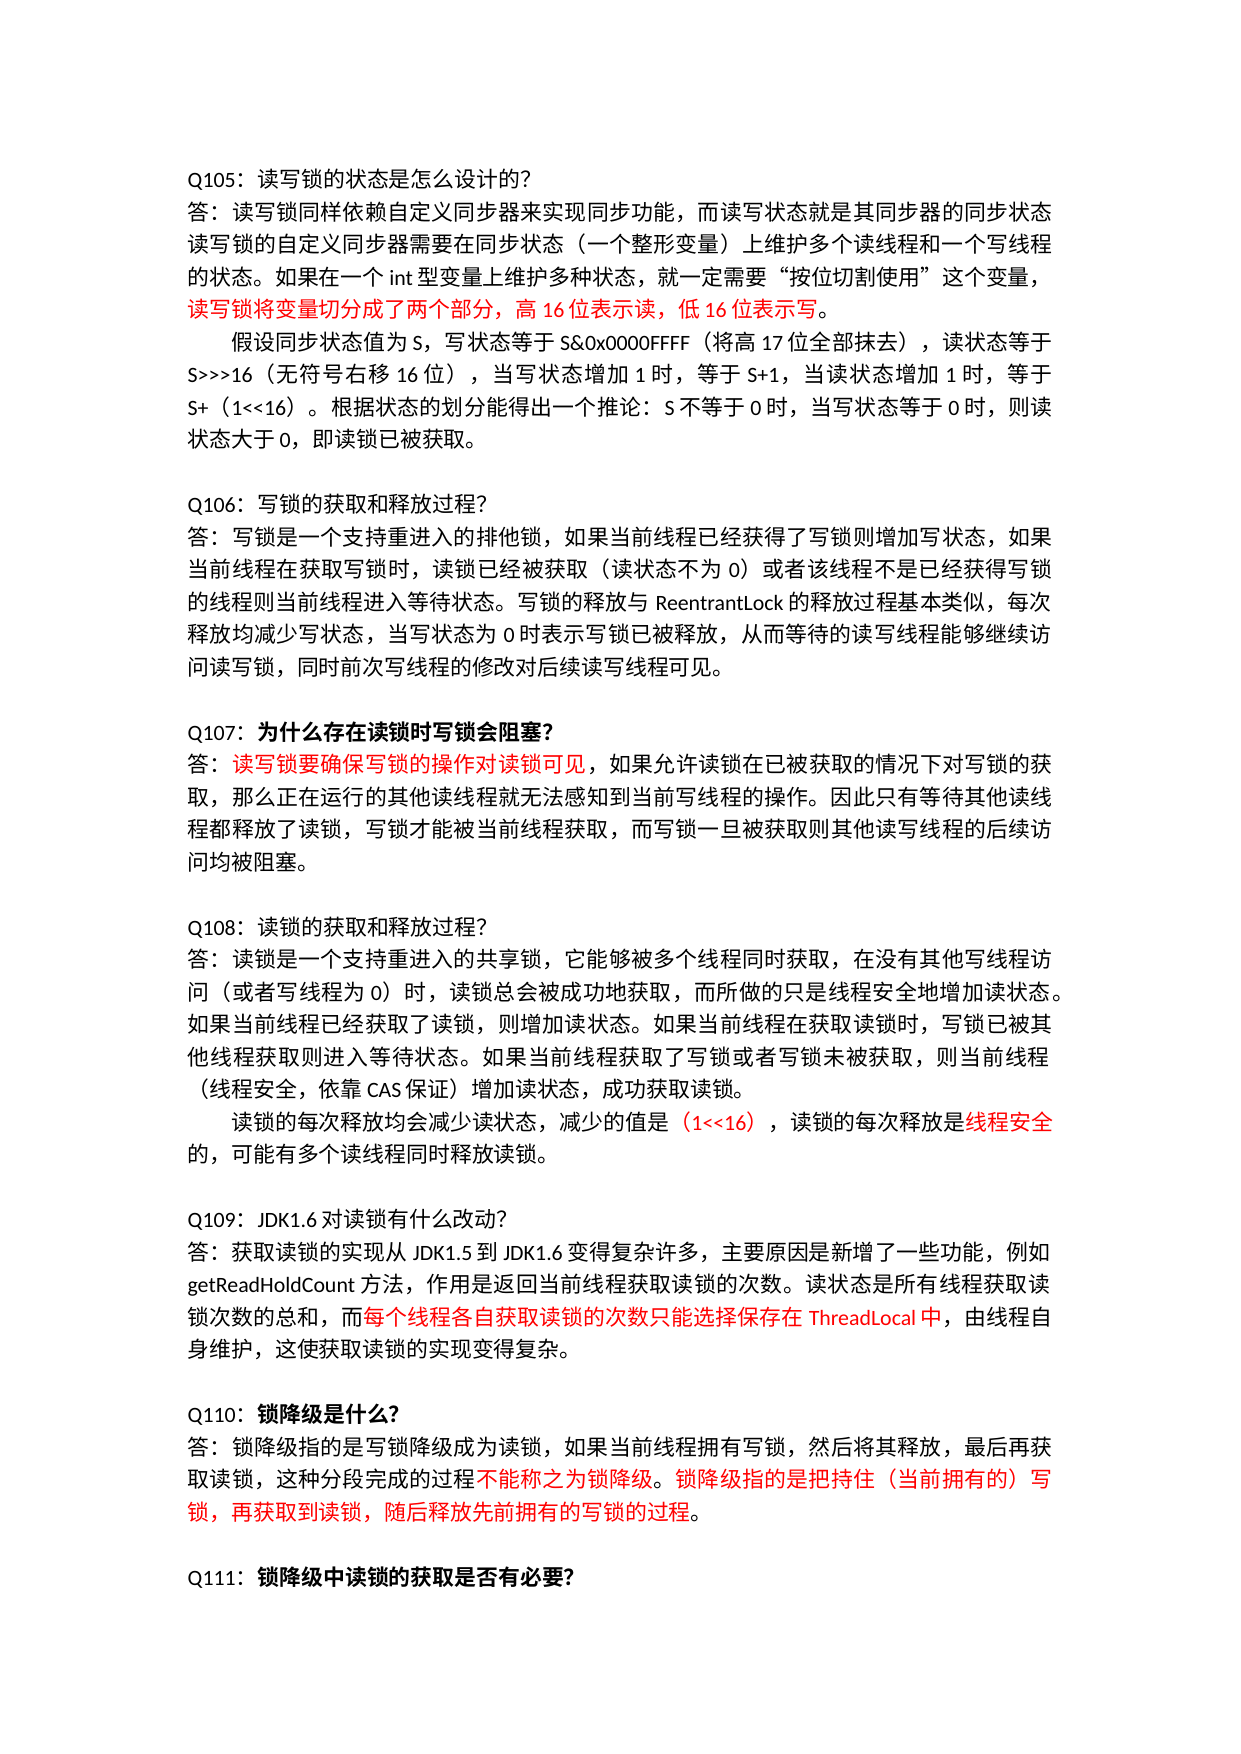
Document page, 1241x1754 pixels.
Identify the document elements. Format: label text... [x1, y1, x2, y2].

text 答：读写锁同样依赖自定义同步器来实现同步功能，而读写状态就是其同步器的同步状态。读写锁的自定义同步器需要在同步状态（一个整形变量）上维护多个读线程和一个写线程的状态。如果在一个int型变量上维护多种状态，就一定需要“按位切割使用”这个变量，读写锁将变量切分成了两个部分，高16位表示读，低16位表示写。 [187, 194, 1053, 324]
text 读锁的每次释放均会减少读状态，减少的值是（1<<16），读锁的每次释放是线程安全的，可能有多个读线程同时释放读锁。 [187, 1104, 1053, 1169]
text 答：写锁是一个支持重进入的排他锁，如果当前线程已经获得了写锁则增加写状态，如果当前线程在获取写锁时，读锁已经被获取（读状态不为0）或者该线程不是已经获得写锁的线程则当前线程进入等待状态。写锁的释放与ReentrantLock的释放过程基本类似，每次释放均减少写状态，当写状态为0时表示写锁已被释放，从而等待的读写线程能够继续访问读写锁，同时前次写线程的修改对后续读写线程可见。 [187, 519, 1053, 682]
text Q106：写锁的获取和释放过程？ [187, 487, 1053, 519]
text 答：读锁是一个支持重进入的共享锁，它能够被多个线程同时获取，在没有其他写线程访问（或者写线程为0）时，读锁总会被成功地获取，而所做的只是线程安全地增加读状态。如果当前线程已经获取了读锁，则增加读状态。如果当前线程在获取读锁时，写锁已被其他线程获取则进入等待状态。如果当前线程获取了写锁或者写锁未被获取，则当前线程（线程安全，依靠CAS保证）增加读状态，成功获取读锁。 [187, 942, 1053, 1104]
text Q107：为什么存在读锁时写锁会阻塞？ [187, 714, 1053, 747]
text 答：读写锁要确保写锁的操作对读锁可见，如果允许读锁在已被获取的情况下对写锁的获取，那么正在运行的其他读线程就无法感知到当前写线程的操作。因此只有等待其他读线程都释放了读锁，写锁才能被当前线程获取，而写锁一旦被获取则其他读写线程的后续访问均被阻塞。 [187, 747, 1053, 877]
text 假设同步状态值为S，写状态等于S&0x0000FFFF（将高17位全部抹去），读状态等于S>>>16（无符号右移16位），当写状态增加1时，等于S+1，当读状态增加1时，等于S+（1<<16）。根据状态的划分能得出一个推论：S不等于0时，当写状态等于0时，则读状态大于0，即读锁已被获取。 [187, 324, 1053, 454]
text Q108：读锁的获取和释放过程？ [187, 909, 1053, 942]
text 答：获取读锁的实现从JDK1.5到JDK1.6变得复杂许多，主要原因是新增了一些功能，例如getReadHoldCount方法，作用是返回当前线程获取读锁的次数。读状态是所有线程获取读锁次数的总和，而每个线程各自获取读锁的次数只能选择保存在ThreadLocal中，由线程自身维护，这使获取读锁的实现变得复杂。 [187, 1234, 1053, 1364]
text 答：锁降级指的是写锁降级成为读锁，如果当前线程拥有写锁，然后将其释放，最后再获取读锁，这种分段完成的过程不能称之为锁降级。锁降级指的是把持住（当前拥有的）写锁，再获取到读锁，随后释放先前拥有的写锁的过程。 [187, 1429, 1053, 1527]
text Q110：锁降级是什么？ [187, 1397, 1053, 1429]
text Q105：读写锁的状态是怎么设计的？ [187, 162, 1053, 194]
text Q109：JDK1.6对读锁有什么改动？ [187, 1202, 1053, 1234]
text Q111：锁降级中读锁的获取是否有必要？ [187, 1559, 1053, 1592]
